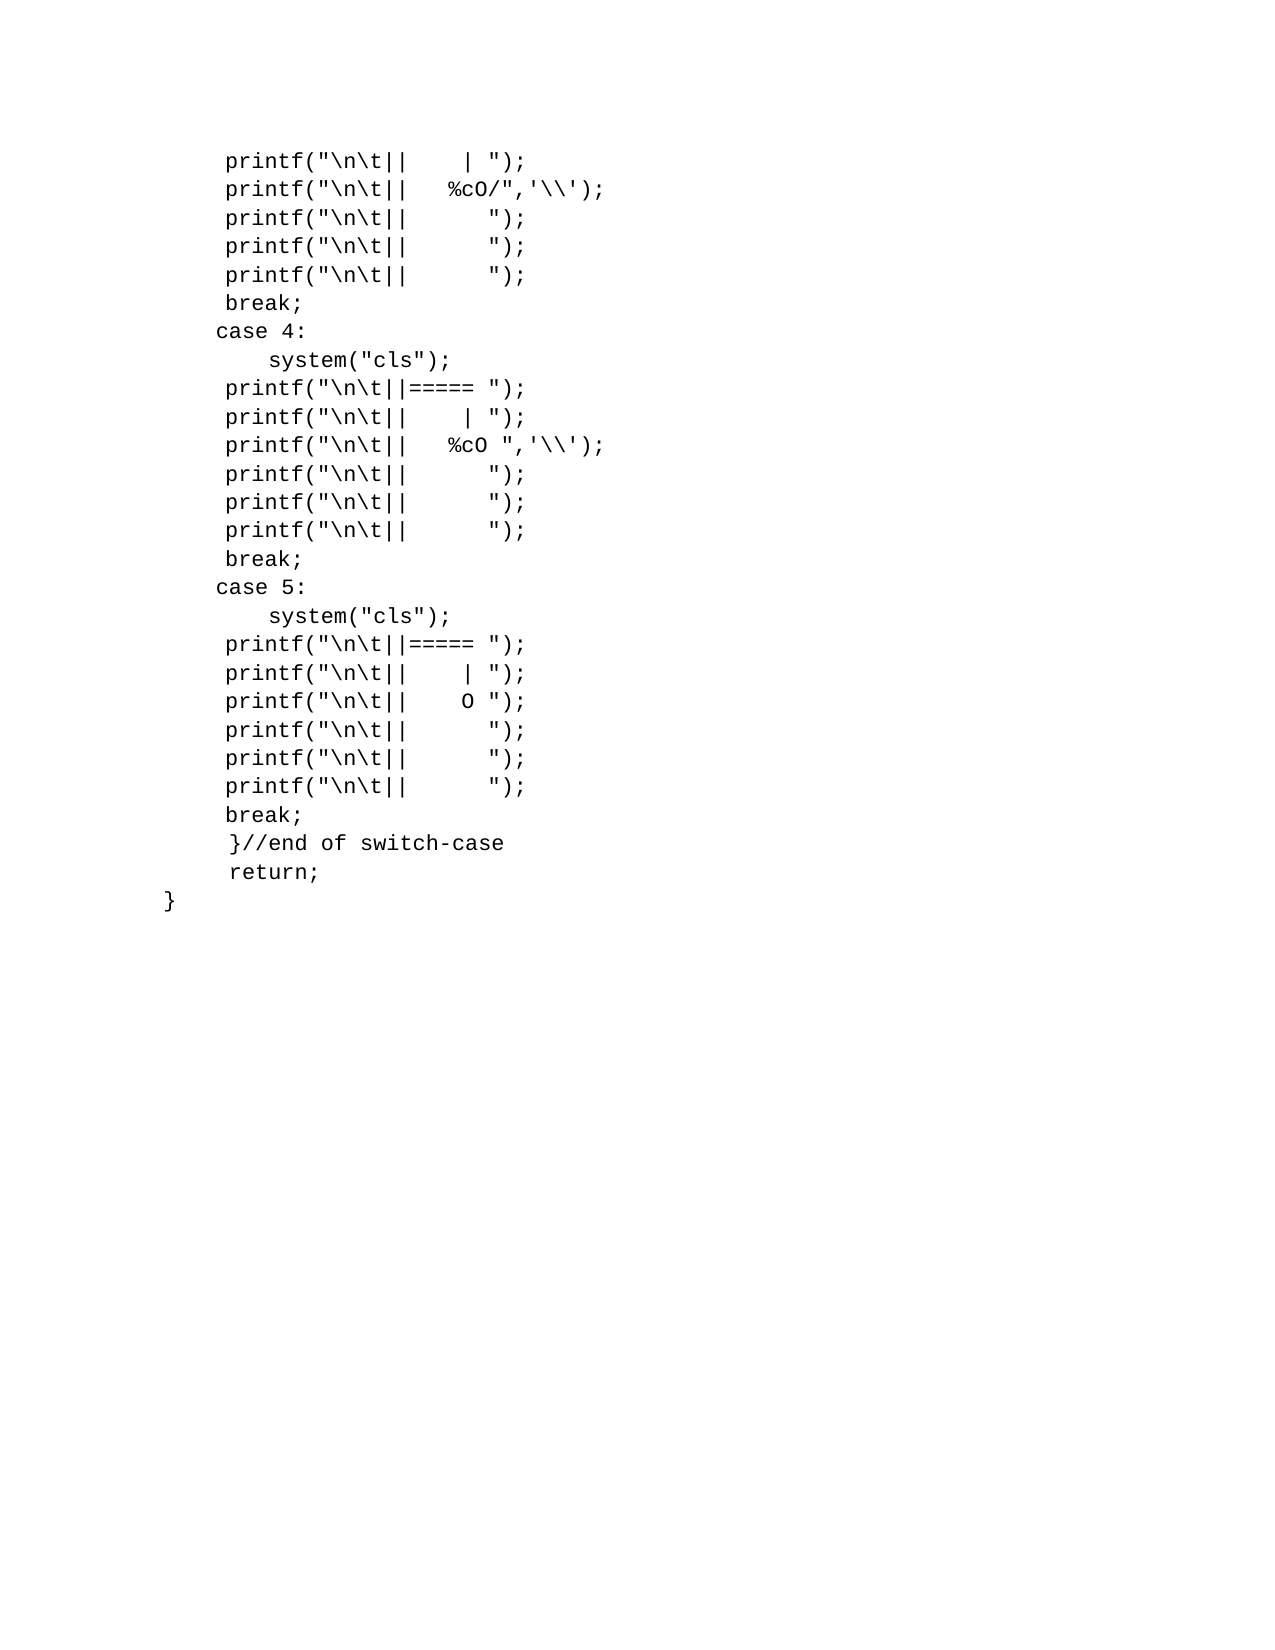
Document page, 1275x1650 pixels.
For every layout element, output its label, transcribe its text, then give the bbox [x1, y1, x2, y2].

text break; [150, 548, 1125, 573]
text printf("\n\t|| "); [150, 264, 1125, 288]
text printf("\n\t|| "); [150, 235, 1125, 260]
text system("cls"); [150, 605, 1125, 630]
text }//end of switch-case [150, 832, 1125, 857]
text printf("\n\t|| "); [150, 747, 1125, 772]
text printf("\n\t||===== "); [150, 633, 1125, 658]
text printf("\n\t|| O "); [150, 690, 1125, 715]
text printf("\n\t|| | "); [150, 150, 1125, 175]
text return; [150, 861, 1125, 886]
text system("cls"); [150, 349, 1125, 374]
text case 4: [150, 321, 1125, 345]
text printf("\n\t|| "); [150, 719, 1125, 743]
text printf("\n\t|| "); [150, 207, 1125, 232]
text printf("\n\t|| "); [150, 491, 1125, 516]
text printf("\n\t|| | "); [150, 406, 1125, 431]
text break; [150, 292, 1125, 317]
text printf("\n\t||===== "); [150, 377, 1125, 402]
text printf("\n\t|| "); [150, 776, 1125, 800]
text break; [150, 804, 1125, 829]
text printf("\n\t|| | "); [150, 662, 1125, 687]
text printf("\n\t|| "); [150, 463, 1125, 488]
text } [150, 889, 1125, 914]
text printf("\n\t|| %cO ",'\\'); [150, 434, 1125, 459]
text case 5: [150, 577, 1125, 601]
text printf("\n\t|| "); [150, 520, 1125, 544]
text printf("\n\t|| %cO/",'\\'); [150, 178, 1125, 203]
